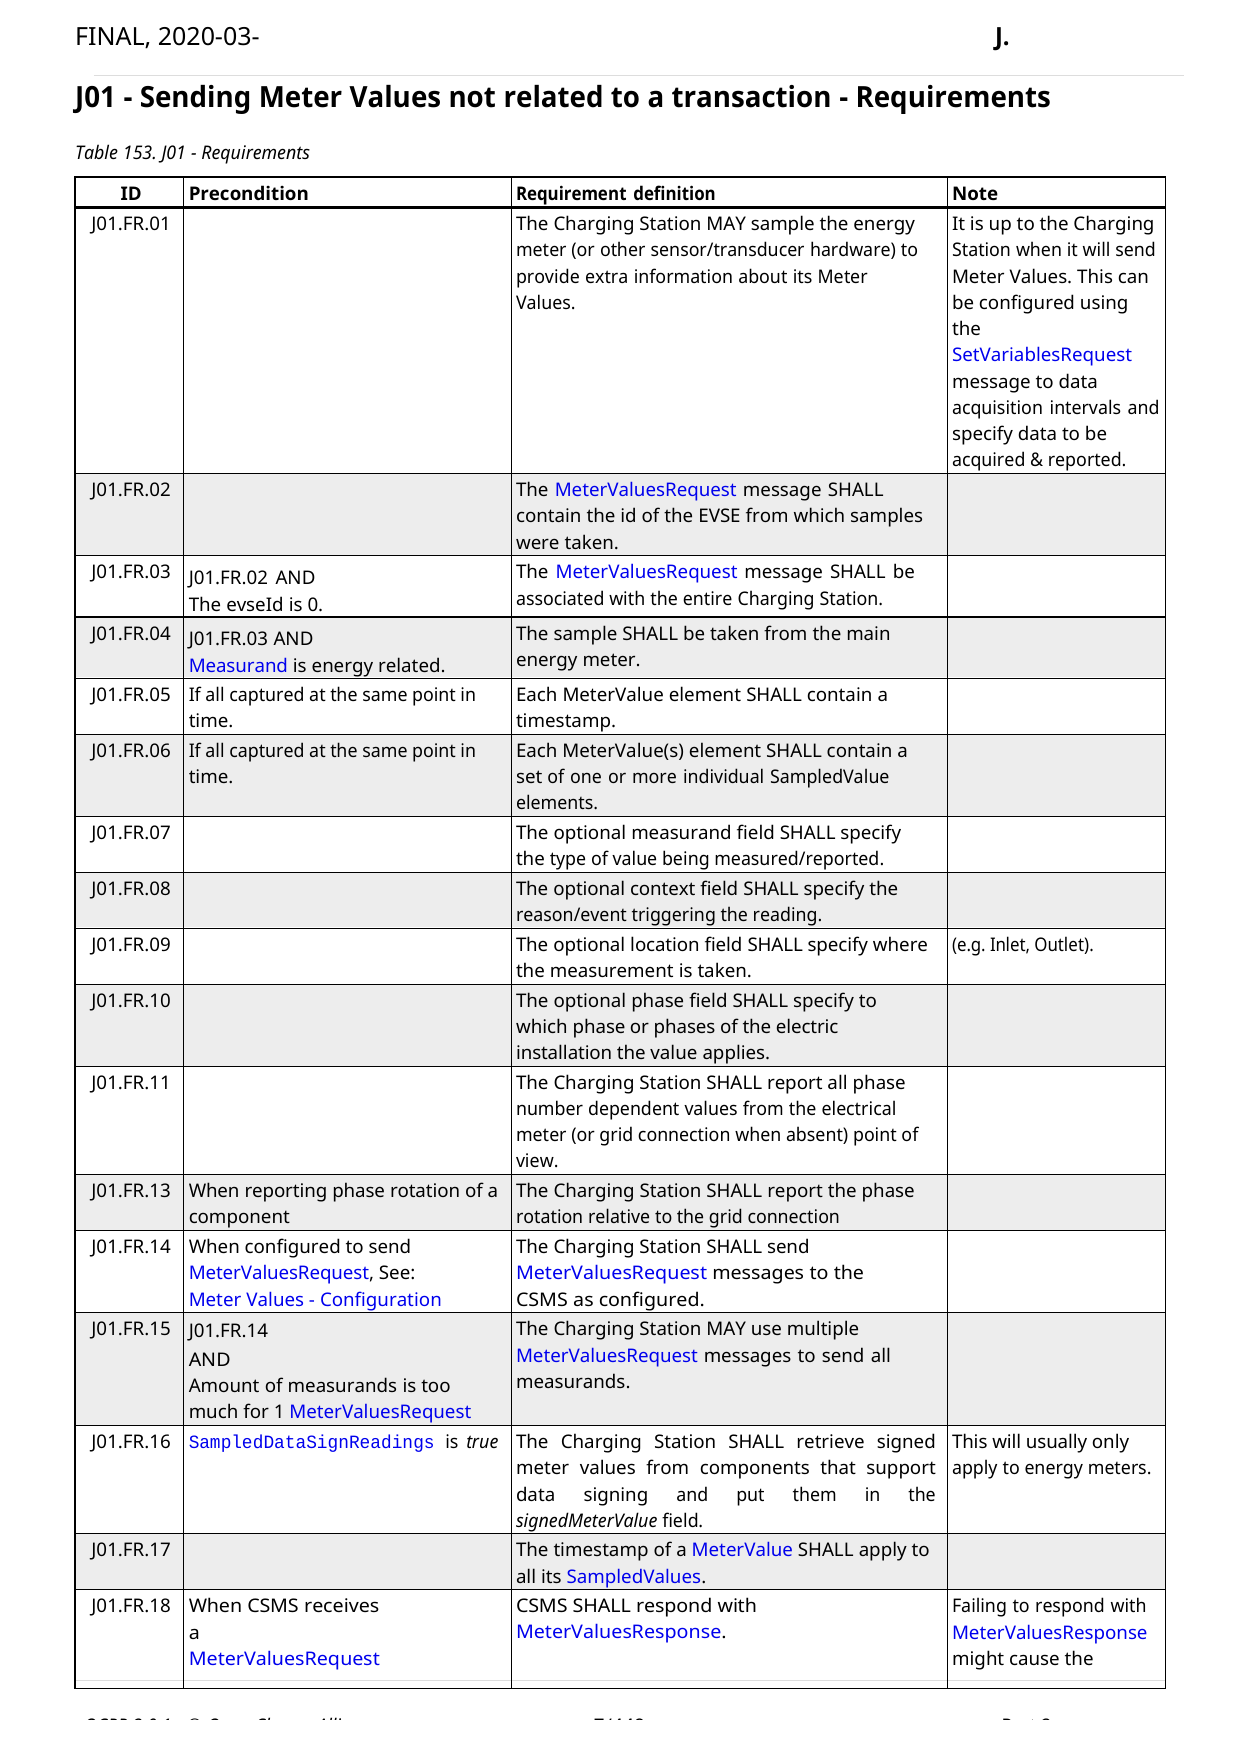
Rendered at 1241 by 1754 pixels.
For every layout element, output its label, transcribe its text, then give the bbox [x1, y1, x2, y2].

table_cell The optional context field SHALL specify the reason/event triggering the reading. [512, 873, 947, 927]
table_cell [948, 618, 1165, 677]
table_header Requirement definition [512, 178, 947, 206]
table_cell [948, 735, 1165, 816]
table_cell J01.FR.18 [76, 1590, 183, 1688]
table_cell J01.FR.15 [76, 1313, 183, 1425]
table_cell J01.FR.08 [76, 873, 183, 927]
table_header Note [948, 178, 1165, 206]
table_cell J01.FR.07 [76, 817, 183, 872]
table_cell The Charging Station SHALL report all phase number dependent values from the electrical meter (or grid connection when absent) point of view. [512, 1067, 947, 1174]
table_cell J01.FR.04 [76, 618, 183, 677]
table_cell It is up to the Charging Station when it will send Meter Values. This can be configured using the SetVariablesRequest message to data acquisition intervals and specify data to be acquired & reported. [948, 209, 1165, 473]
table_cell J01.FR.10 [76, 985, 183, 1066]
table_cell J01.FR.09 [76, 929, 183, 983]
table_cell J01.FR.17 [76, 1534, 183, 1589]
table_cell This will usually only apply to energy meters. [948, 1426, 1165, 1533]
table_cell J01.FR.13 [76, 1175, 183, 1230]
table_cell [948, 1231, 1165, 1312]
table_cell The MeterValuesRequest message SHALL contain the id of the EVSE from which samples were taken. [512, 474, 947, 555]
table_cell [948, 1175, 1165, 1230]
table_cell [184, 817, 511, 872]
table_cell [948, 556, 1165, 616]
table_cell The Charging Station MAY use multiple MeterValuesRequest messages to send all measurands. [512, 1313, 947, 1425]
table_cell [948, 1313, 1165, 1425]
table_cell [948, 1067, 1165, 1174]
table_cell If all captured at the same point in time. [184, 679, 511, 733]
table_cell [184, 985, 511, 1066]
table_cell The optional location field SHALL specify where the measurement is taken. [512, 929, 947, 983]
table_cell Each MeterValue element SHALL contain a timestamp. [512, 679, 947, 733]
table_cell J01.FR.05 [76, 679, 183, 733]
table_cell The Charging Station MAY sample the energy meter (or other sensor/transducer hardware) to provide extra information about its Meter Values. [512, 209, 947, 473]
table_cell The optional phase field SHALL specify to which phase or phases of the electric installation the value applies. [512, 985, 947, 1066]
table_cell [948, 1534, 1165, 1589]
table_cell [512, 1590, 947, 1688]
table_cell J01.FR.14 [76, 1231, 183, 1312]
table_cell SampledDataSignReadings is true [184, 1426, 511, 1533]
table_cell [948, 873, 1165, 927]
table_cell J01.FR.06 [76, 735, 183, 816]
table_cell J01.FR.02 AND The evseId is 0. [184, 556, 511, 616]
text Table 153. J01 - Requirements [75, 139, 1178, 165]
table_cell When configured to send MeterValuesRequest, See: Meter Values - Configuration [184, 1231, 511, 1312]
table_cell [184, 929, 511, 983]
table_cell J01.FR.02 [76, 474, 183, 555]
table_cell The Charging Station SHALL retrieve signed meter values from components that support data signing and put them in the signedMeterValue field. [512, 1426, 947, 1533]
table_cell J01.FR.14 AND Amount of measurands is too much for 1 MeterValuesRequest [184, 1313, 511, 1425]
table_cell J01.FR.16 [76, 1426, 183, 1533]
subtitle J01 - Sending Meter Values not related to a transaction - Requirements [75, 76, 1178, 116]
table_cell When reporting phase rotation of a component [184, 1175, 511, 1230]
table_cell The Charging Station SHALL report the phase rotation relative to the grid connection [512, 1175, 947, 1230]
table_cell The optional measurand field SHALL specify the type of value being measured/reported. [512, 817, 947, 872]
table_cell [948, 679, 1165, 733]
table_cell J01.FR.11 [76, 1067, 183, 1174]
table_cell The Charging Station SHALL send MeterValuesRequest messages to the CSMS as configured. [512, 1231, 947, 1312]
table_header ID [76, 178, 183, 206]
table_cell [184, 1590, 511, 1688]
table_cell [948, 985, 1165, 1066]
table_cell (e.g. Inlet, Outlet). [948, 929, 1165, 983]
table_cell [184, 474, 511, 555]
table_cell J01.FR.03 AND Measurand is energy related. [184, 618, 511, 677]
table_cell Each MeterValue(s) element SHALL contain a set of one or more individual SampledValue elements. [512, 735, 947, 816]
table_cell The timestamp of a MeterValue SHALL apply to all its SampledValues. [512, 1534, 947, 1589]
table_cell [184, 873, 511, 927]
table_header Precondition [184, 178, 511, 206]
table_cell [948, 474, 1165, 555]
table_cell J01.FR.03 [76, 556, 183, 616]
table_cell The sample SHALL be taken from the main energy meter. [512, 618, 947, 677]
table_cell [184, 209, 511, 473]
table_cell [948, 1590, 1165, 1688]
table_cell The MeterValuesRequest message SHALL be associated with the entire Charging Station. [512, 556, 947, 616]
table_cell [184, 1067, 511, 1174]
table_cell If all captured at the same point in time. [184, 735, 511, 816]
table_cell [948, 817, 1165, 872]
table_cell J01.FR.01 [76, 209, 183, 473]
table_cell [184, 1534, 511, 1589]
